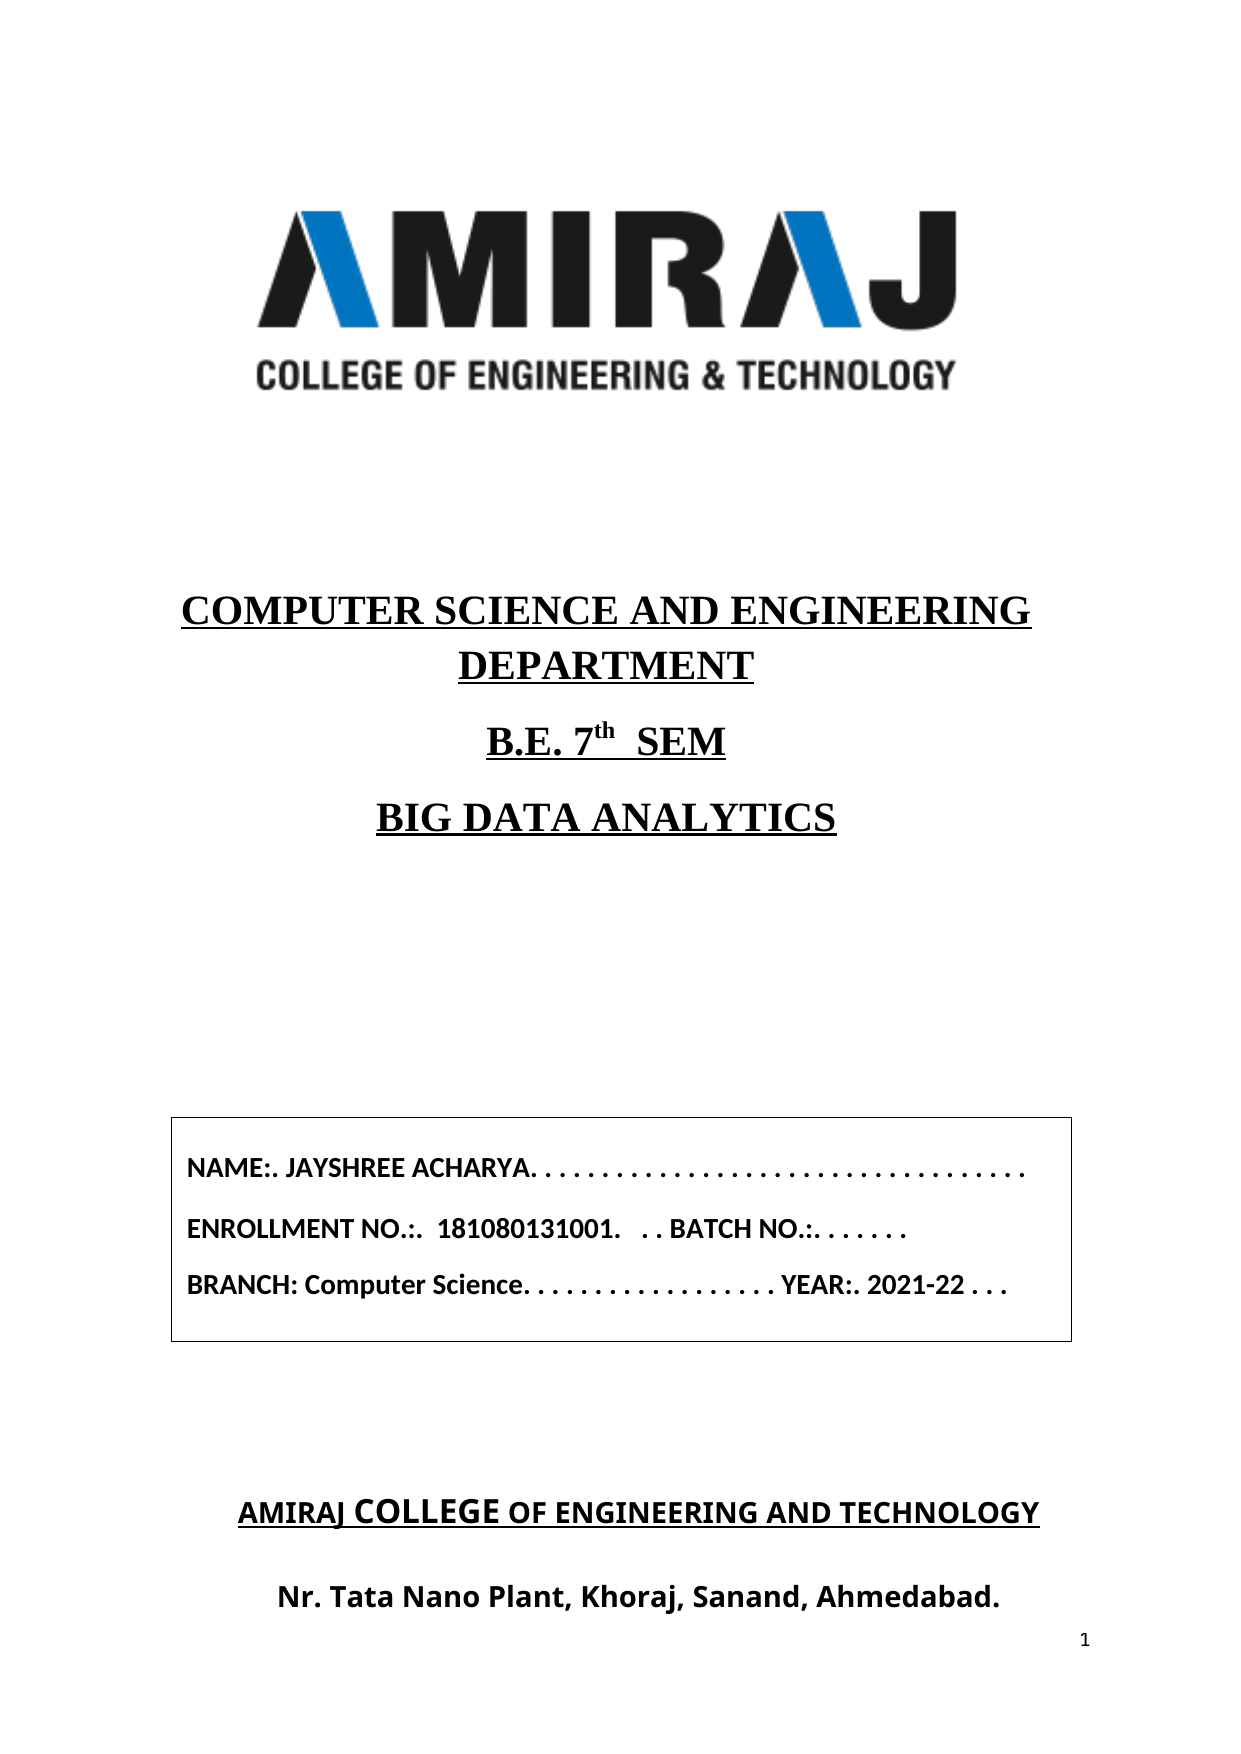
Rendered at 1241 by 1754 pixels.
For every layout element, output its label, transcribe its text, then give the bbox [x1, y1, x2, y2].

picture [159, 150, 1053, 453]
text B.E. 7th SEM [122, 716, 1090, 764]
text BIG DATA ANALYTICS [122, 792, 1090, 840]
text COMPUTER SCIENCE AND ENGINEERING DEPARTMENT [122, 585, 1090, 688]
